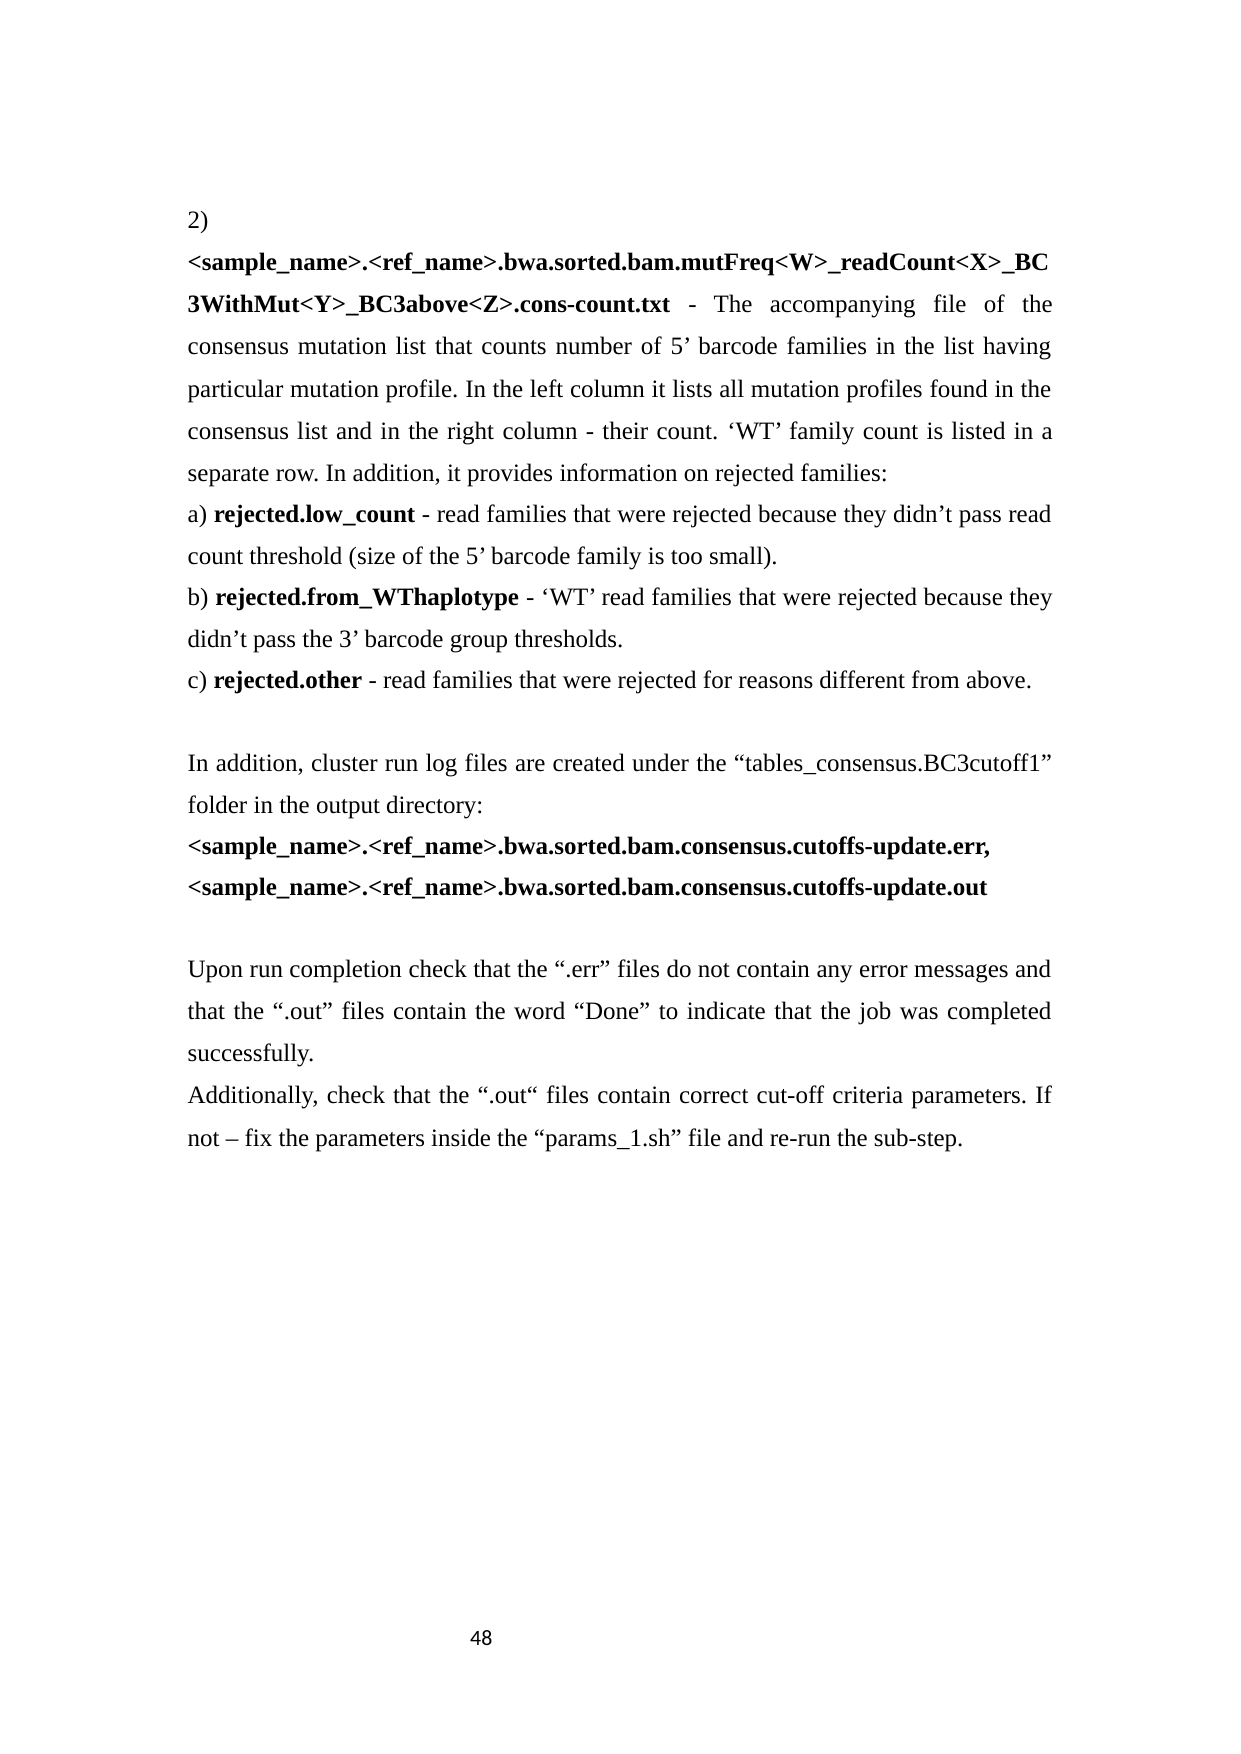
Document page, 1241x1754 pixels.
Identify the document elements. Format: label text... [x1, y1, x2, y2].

text c) rejected.other - read families that were rejected for reasons different from above. [187, 664, 1053, 696]
text Upon run completion check that the “.err” files do not contain any error messages and that the “.out” files contain the word “Done” to indicate that the job was completed successfully. Additionally, check that the “.out“ files contain correct cut-off criteria parameters. If not – fix the parameters inside the “params_1.sh” file and re-run the sub-step. [187, 952, 1053, 1153]
text b) rejected.from_WThaplotype - ‘WT’ read families that were rejected because they didn’t pass the 3’ barcode group thresholds. [187, 580, 1053, 655]
text <sample_name>.<ref_name>.bwa.sorted.bam.consensus.cutoffs-update.err, [187, 829, 1053, 861]
text a) rejected.low_count - read families that were rejected because they didn’t pass read count threshold (size of the 5’ barcode family is too small). [187, 497, 1053, 572]
text <sample_name>.<ref_name>.bwa.sorted.bam.consensus.cutoffs-update.out [187, 870, 1053, 902]
text 2) <sample_name>.<ref_name>.bwa.sorted.bam.mutFreq<W>_readCount<X>_BC3WithMut<Y>_BC3above<Z>.cons-count.txt - The accompanying file of the consensus mutation list that counts number of 5’ barcode families in the list having particular mutation profile. In the left column it lists all mutation profiles found in the consensus list and in the right column - their count. ‘WT’ family count is listed in a separate row. In addition, it provides information on rejected families: [187, 203, 1053, 489]
text In addition, cluster run log files are created under the “tables_consensus.BC3cutoff1” folder in the output directory: [187, 746, 1053, 820]
